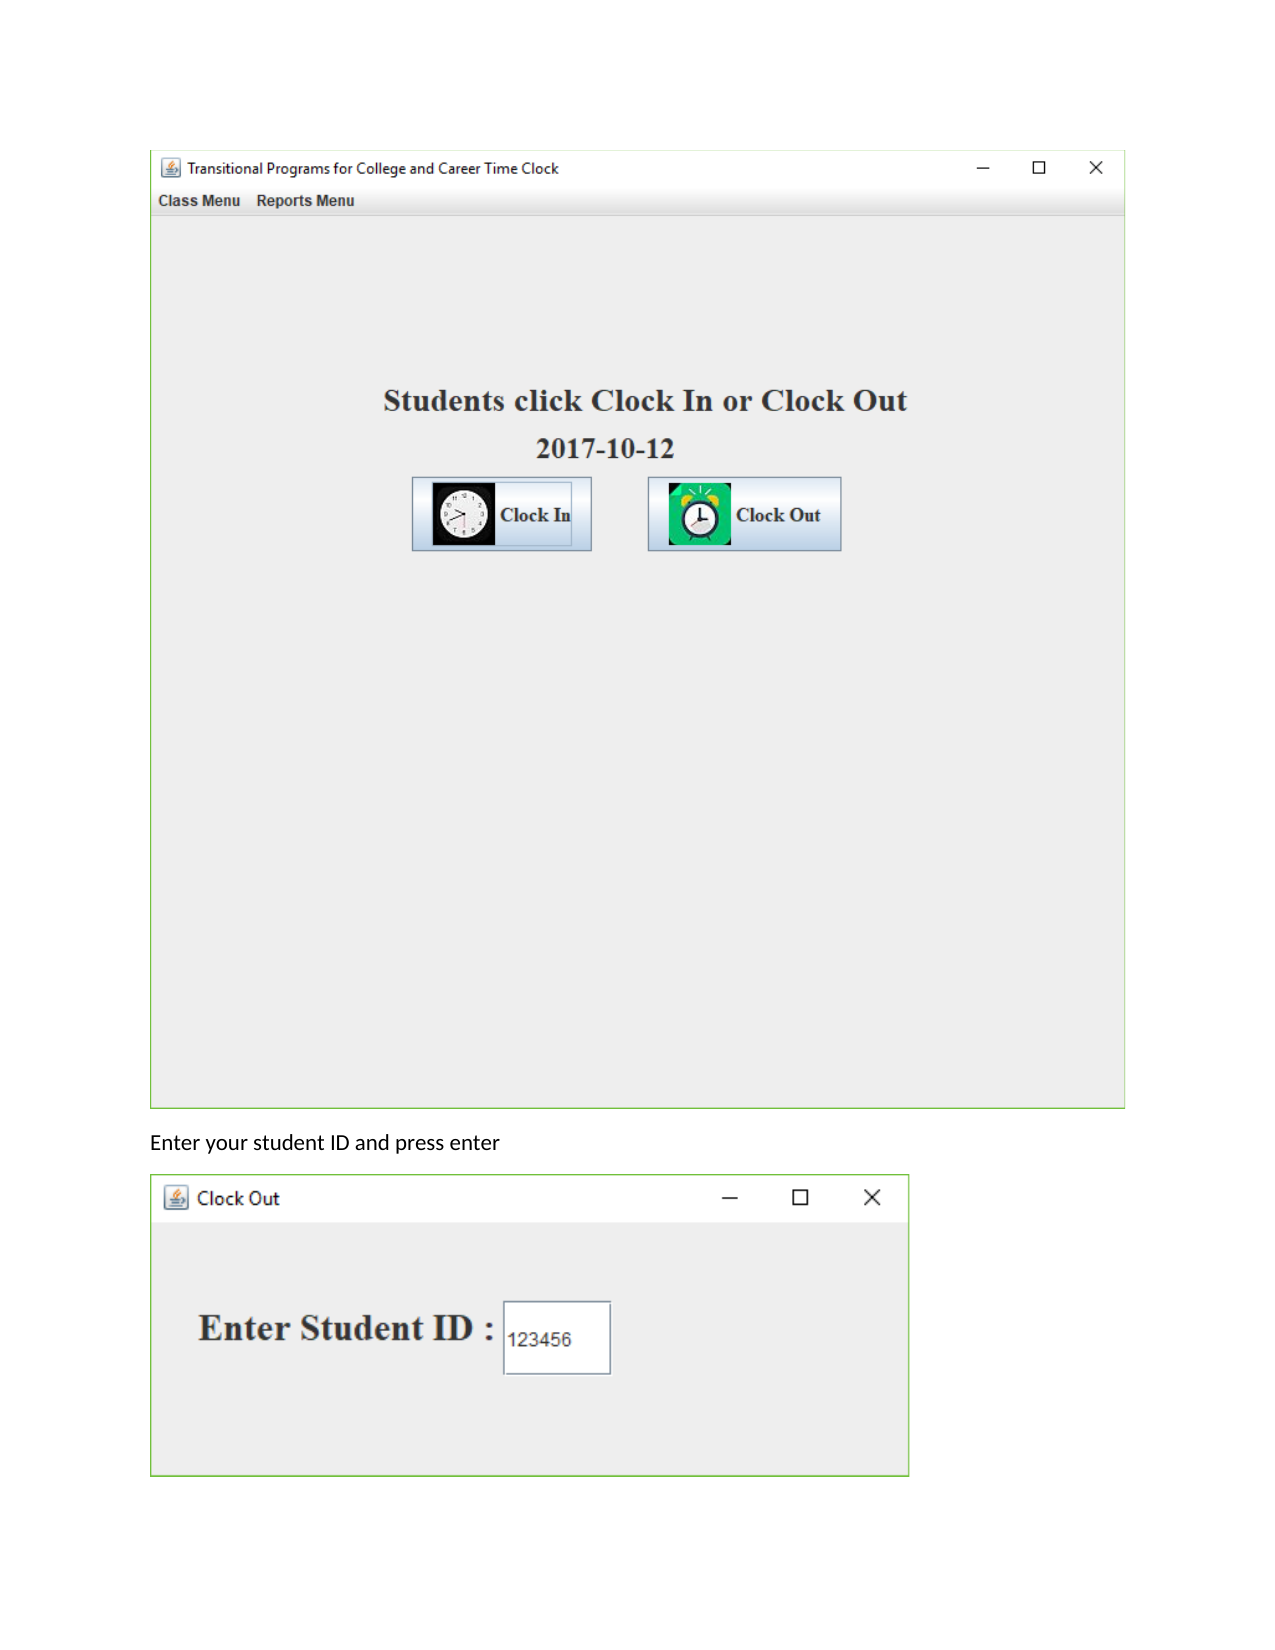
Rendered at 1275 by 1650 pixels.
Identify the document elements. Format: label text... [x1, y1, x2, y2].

picture [150, 1174, 910, 1477]
picture [150, 150, 1125, 1109]
text Enter your student ID and press enter [150, 1128, 1125, 1156]
